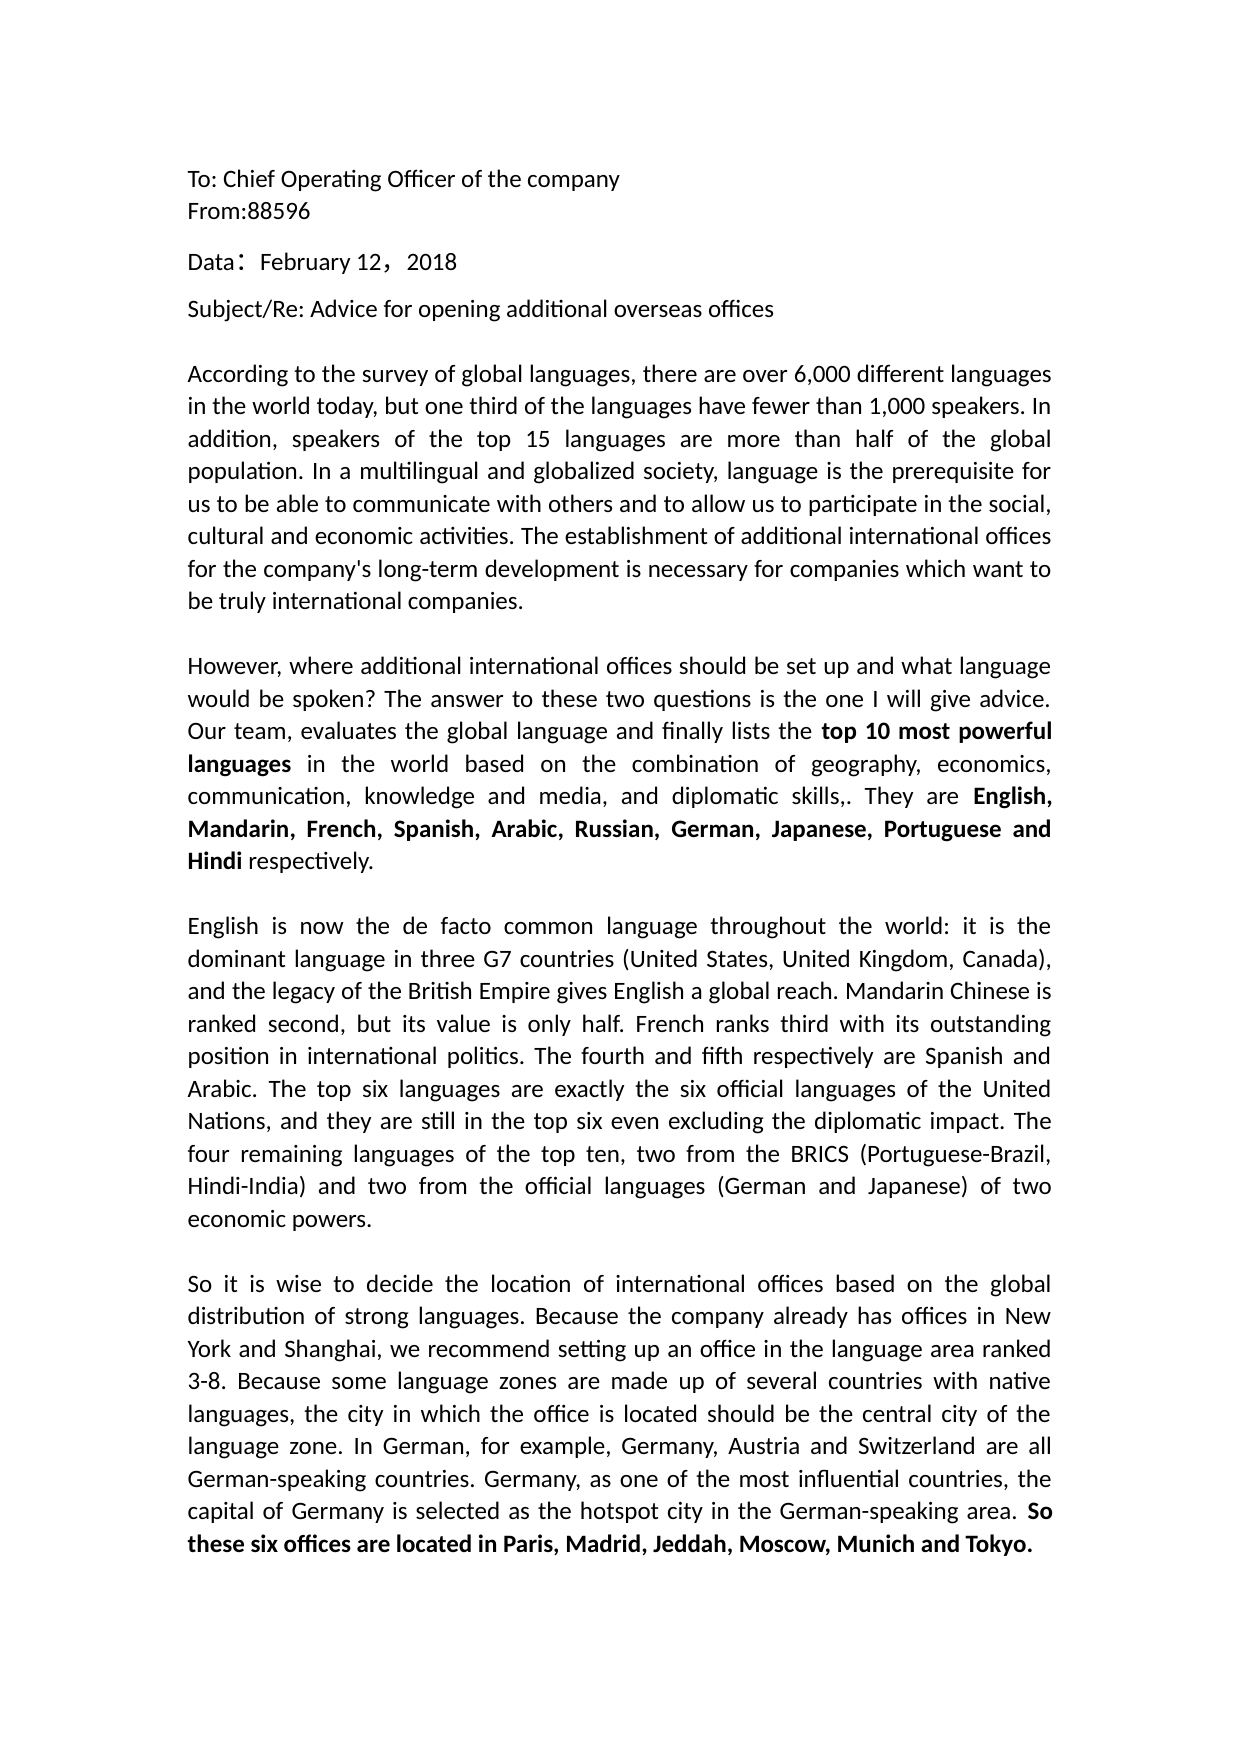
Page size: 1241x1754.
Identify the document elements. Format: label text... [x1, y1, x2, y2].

text Subject/Re: Advice for opening additional overseas offices [187, 292, 1053, 324]
text To: Chief Operating Officer of the company [187, 162, 1053, 194]
text According to the survey of global languages, there are over 6,000 different languages in the world today, but one third of the languages have fewer than 1,000 speakers. In addition, speakers of the top 15 languages are more than half of the global population. In a multilingual and globalized society, language is the prerequisite for us to be able to communicate with others and to allow us to participate in the social, cultural and economic activities. The establishment of additional international offices for the company's long-term development is necessary for companies which want to be truly international companies. [187, 357, 1053, 617]
text Data：February 12，2018 [187, 227, 1053, 292]
text However, where additional international offices should be set up and what language would be spoken? The answer to these two questions is the one I will give advice. Our team, evaluates the global language and finally lists the top 10 most powerful languages in the world based on the combination of geography, economics, communication, knowledge and media, and diplomatic skills,. They are English, Mandarin, French, Spanish, Arabic, Russian, German, Japanese, Portuguese and Hindi respectively. [187, 649, 1053, 877]
text So it is wise to decide the location of international offices based on the global distribution of strong languages. Because the company already has offices in New York and Shanghai, we recommend setting up an office in the language area ranked 3-8. Because some language zones are made up of several countries with native languages, the city in which the office is located should be the central city of the language zone. In German, for example, Germany, Austria and Switzerland are all German-speaking countries. Germany, as one of the most influential countries, the capital of Germany is selected as the hotspot city in the German-speaking area. So these six offices are located in Paris, Madrid, Jeddah, Moscow, Munich and Tokyo. [187, 1267, 1053, 1559]
text English is now the de facto common language throughout the world: it is the dominant language in three G7 countries (United States, United Kingdom, Canada), and the legacy of the British Empire gives English a global reach. Mandarin Chinese is ranked second, but its value is only half. French ranks third with its outstanding position in international politics. The fourth and fifth respectively are Spanish and Arabic. The top six languages are exactly the six official languages of the United Nations, and they are still in the top six even excluding the diplomatic impact. The four remaining languages of the top ten, two from the BRICS (Portuguese-Brazil, Hindi-India) and two from the official languages (German and Japanese) of two economic powers. [187, 909, 1053, 1234]
text From:88596 [187, 194, 1053, 227]
